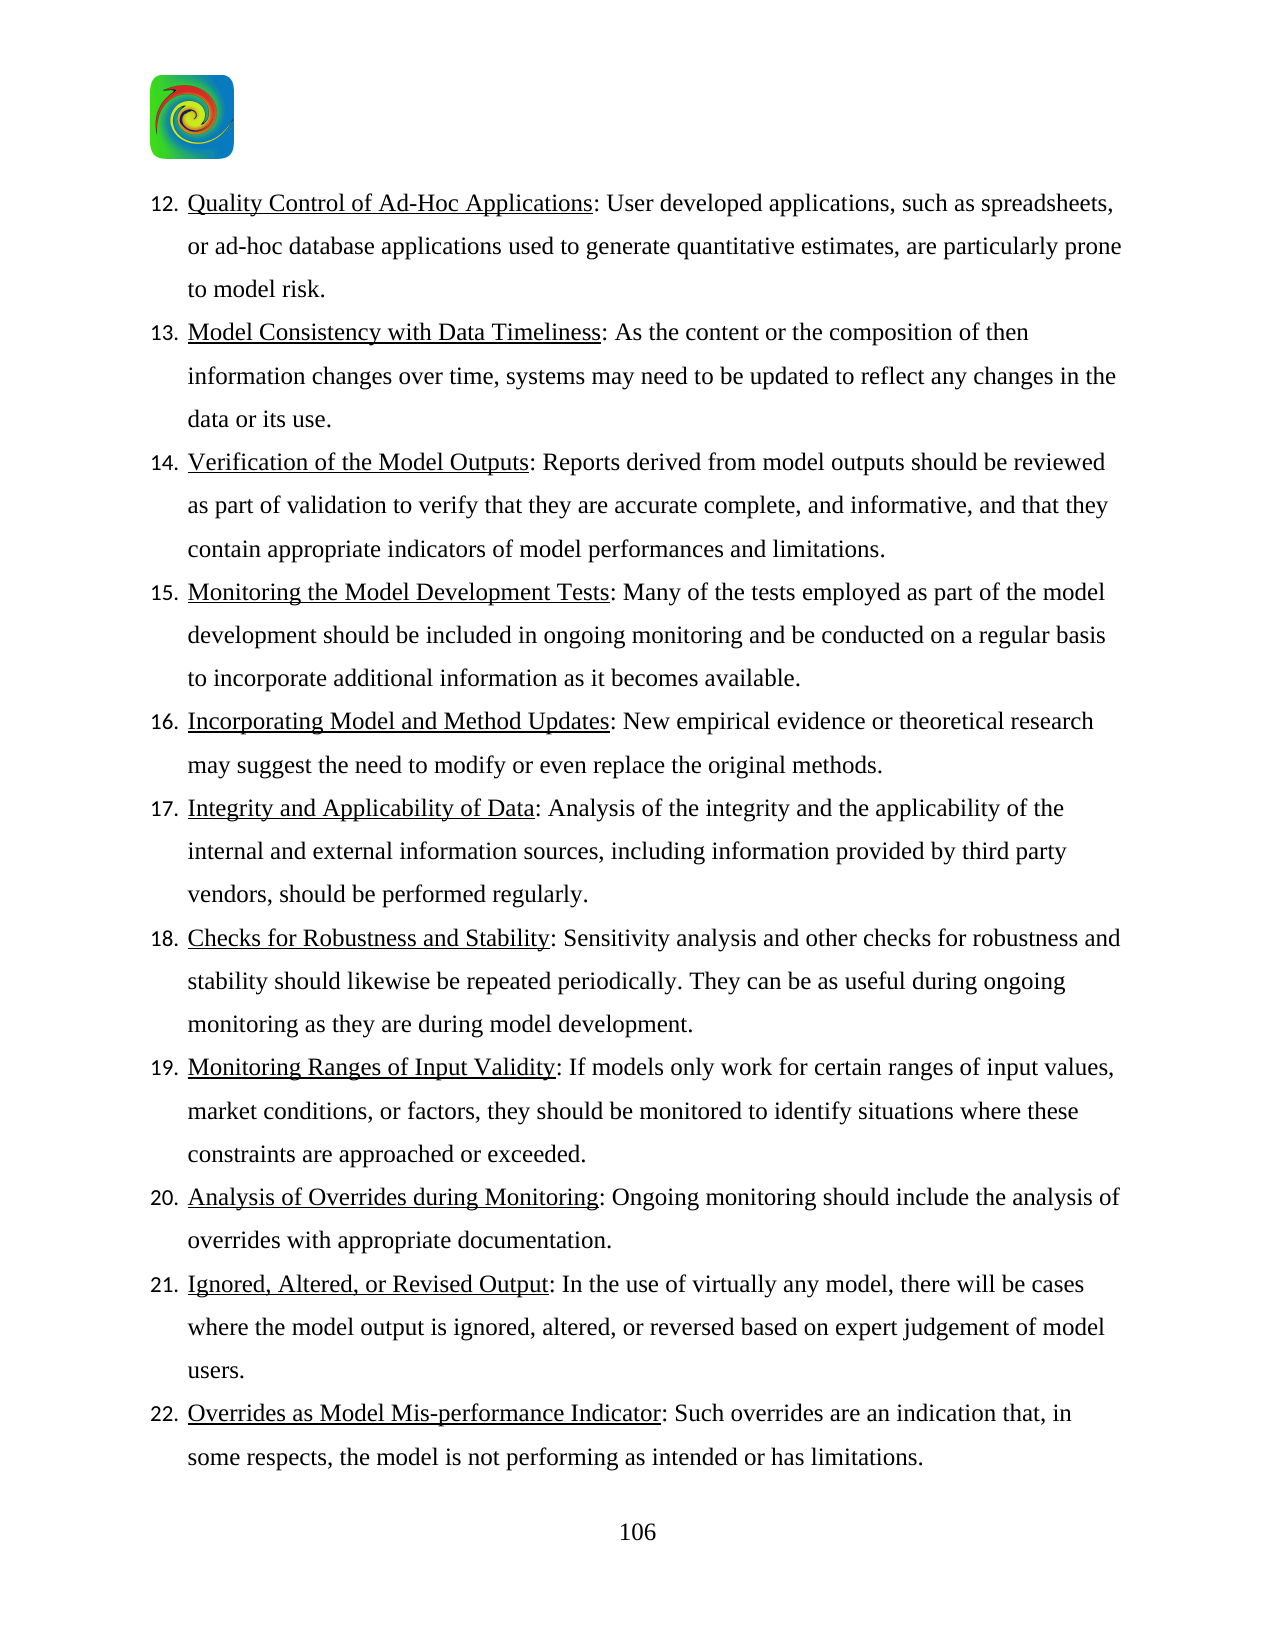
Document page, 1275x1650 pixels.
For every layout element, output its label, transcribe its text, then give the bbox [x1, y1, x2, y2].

list Incorporating Model and Method Updates: New empirical evidence or theoretical research may suggest the need to modify or even replace the original methods. [150, 706, 1125, 779]
picture [150, 75, 223, 159]
list Overrides as Model Mis-performance Indicator: Such overrides are an indication that, in some respects, the model is not performing as intended or has limitations. [150, 1398, 1125, 1471]
list Monitoring Ranges of Input Validity: If models only work for certain ranges of input values, market conditions, or factors, they should be monitored to identify situations where these constraints are approached or exceeded. [150, 1052, 1125, 1168]
list Integrity and Applicability of Data: Analysis of the integrity and the applicability of the internal and external information sources, including information provided by third party vendors, should be performed regularly. [150, 793, 1125, 908]
list Quality Control of Ad-Hoc Applications: User developed applications, such as spreadsheets, or ad-hoc database applications used to generate quantitative estimates, are particularly prone to model risk. [150, 188, 1125, 303]
list Analysis of Overrides during Monitoring: Ongoing monitoring should include the analysis of overrides with appropriate documentation. [150, 1182, 1125, 1254]
picture [188, 75, 234, 159]
list Verification of the Model Outputs: Reports derived from model outputs should be reviewed as part of validation to verify that they are accurate complete, and informative, and that they contain appropriate indicators of model performances and limitations. [150, 447, 1125, 562]
list Model Consistency with Data Timeliness: As the content or the composition of then information changes over time, systems may need to be updated to reflect any changes in the data or its use. [150, 317, 1125, 433]
list Checks for Robustness and Stability: Sensitivity analysis and other checks for robustness and stability should likewise be repeated periodically. They can be as useful during ongoing monitoring as they are during model development. [150, 923, 1125, 1038]
list Ignored, Altered, or Revised Output: In the use of virtually any model, there will be cases where the model output is ignored, altered, or reversed based on expert judgement of model users. [150, 1269, 1125, 1384]
list Monitoring the Model Development Tests: Many of the tests employed as part of the model development should be included in ongoing monitoring and be conducted on a regular basis to incorporate additional information as it becomes available. [150, 577, 1125, 692]
